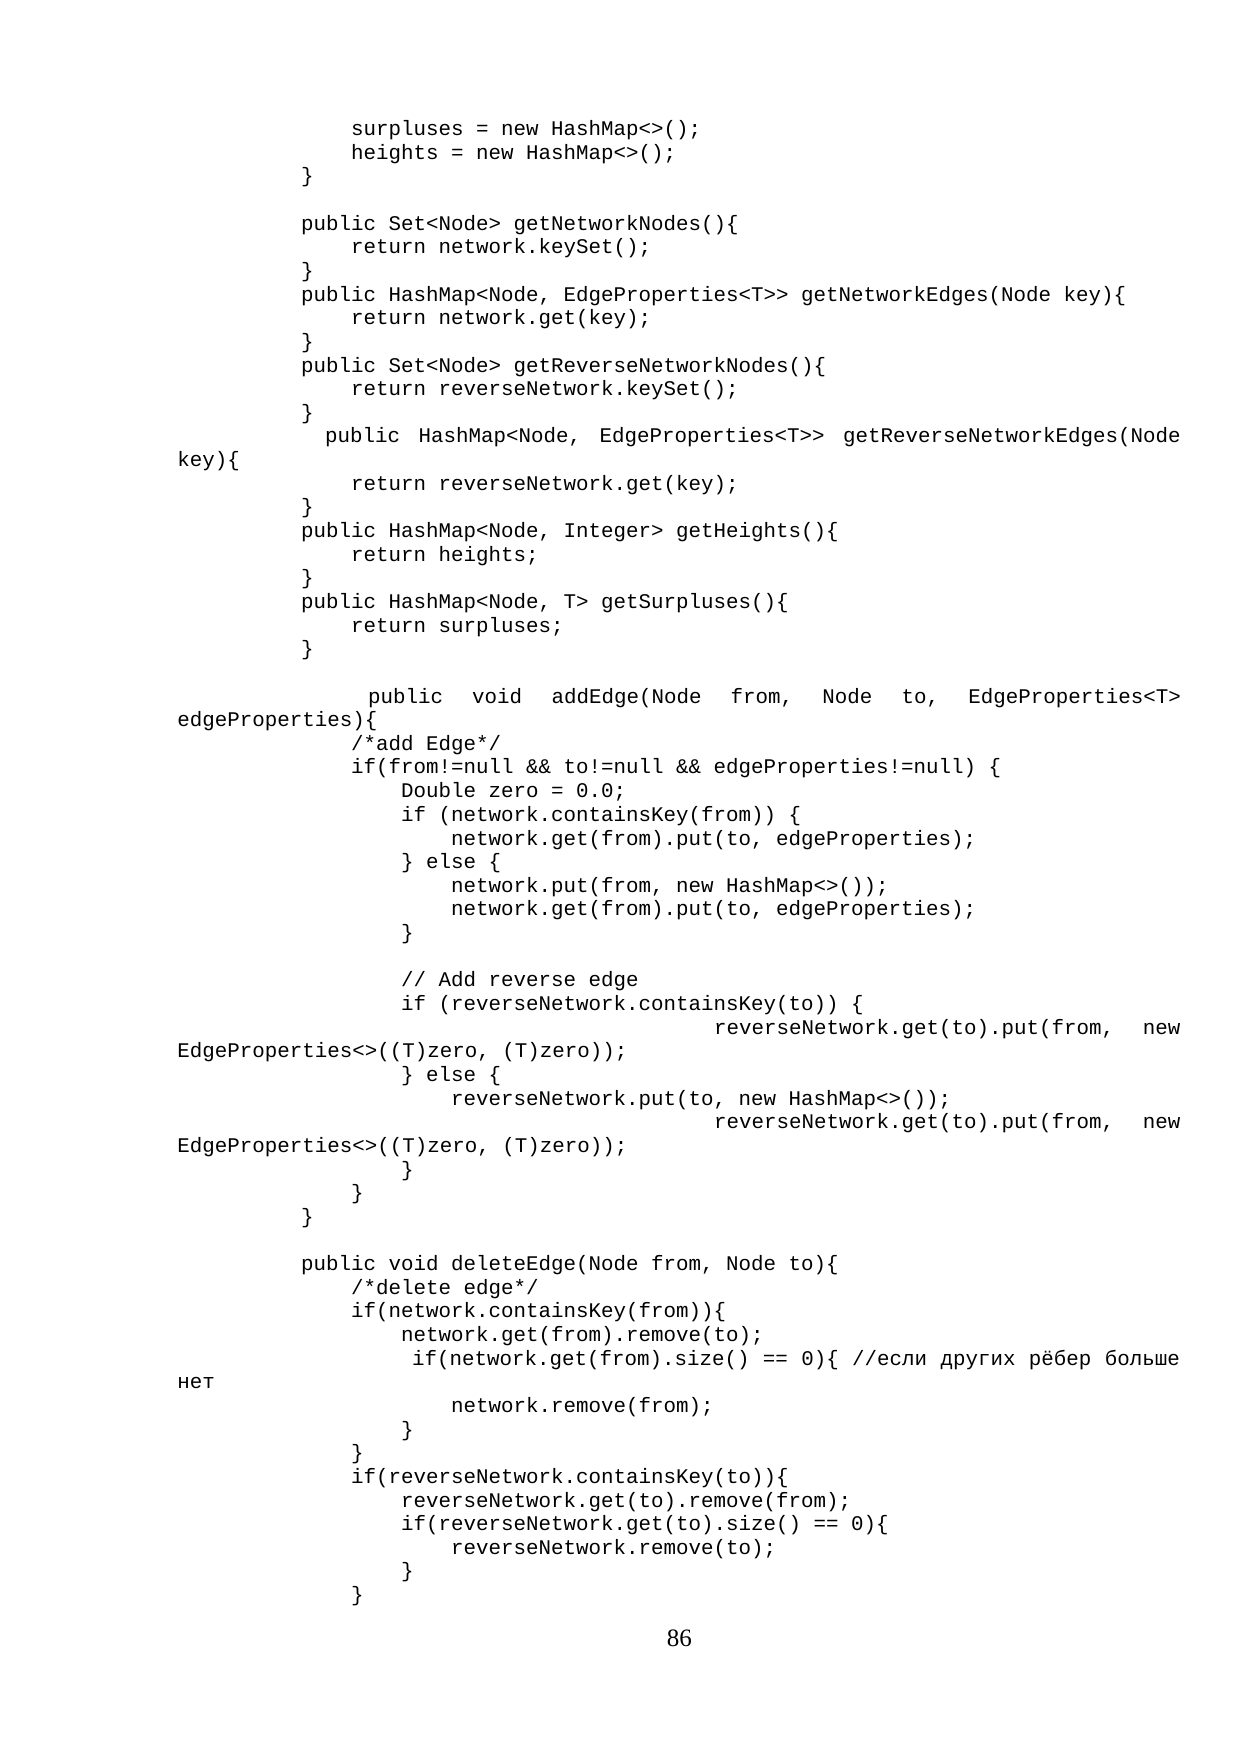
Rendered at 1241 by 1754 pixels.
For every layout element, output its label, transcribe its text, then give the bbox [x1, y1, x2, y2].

text if(network.get(from).size() == 0){ //если других рёбер больше нет [177, 1348, 1181, 1395]
text } [177, 1158, 1181, 1182]
text public void addEdge(Node from, Node to, EdgeProperties<T> edgeProperties){ [177, 686, 1181, 733]
text reverseNetwork.get(to).remove(from); [177, 1489, 1181, 1513]
text } [177, 1419, 1181, 1442]
text } [177, 165, 1181, 189]
text } [177, 260, 1181, 284]
text } [177, 402, 1181, 426]
text if(reverseNetwork.get(to).size() == 0){ [177, 1513, 1181, 1537]
text return reverseNetwork.get(key); [177, 473, 1181, 496]
text return heights; [177, 544, 1181, 567]
text return surpluses; [177, 615, 1181, 638]
text public HashMap<Node, T> getSurpluses(){ [177, 591, 1181, 615]
text network.put(from, new HashMap<>()); [177, 875, 1181, 898]
text if(reverseNetwork.containsKey(to)){ [177, 1466, 1181, 1489]
text } [177, 331, 1181, 354]
text network.get(from).put(to, edgeProperties); [177, 898, 1181, 922]
text reverseNetwork.get(to).put(from, new EdgeProperties<>((T)zero, (T)zero)); [177, 1111, 1181, 1158]
text } else { [177, 851, 1181, 875]
text /*delete edge*/ [177, 1277, 1181, 1300]
text } [177, 922, 1181, 946]
text reverseNetwork.put(to, new HashMap<>()); [177, 1088, 1181, 1111]
text public void deleteEdge(Node from, Node to){ [177, 1253, 1181, 1277]
text if(from!=null && to!=null && edgeProperties!=null) { [177, 757, 1181, 780]
text network.remove(from); [177, 1395, 1181, 1419]
text public Set<Node> getNetworkNodes(){ [177, 213, 1181, 236]
text return network.keySet(); [177, 236, 1181, 260]
text } [177, 1182, 1181, 1206]
text network.get(from).remove(to); [177, 1324, 1181, 1348]
text public HashMap<Node, EdgeProperties<T>> getNetworkEdges(Node key){ [177, 284, 1181, 307]
text } [177, 1561, 1181, 1584]
text public HashMap<Node, Integer> getHeights(){ [177, 520, 1181, 544]
text } [177, 1206, 1181, 1229]
text } [177, 567, 1181, 591]
text if(network.containsKey(from)){ [177, 1300, 1181, 1324]
text if (network.containsKey(from)) { [177, 804, 1181, 827]
text /*add Edge*/ [177, 733, 1181, 757]
text return reverseNetwork.keySet(); [177, 378, 1181, 402]
text } [177, 1442, 1181, 1466]
text if (reverseNetwork.containsKey(to)) { [177, 993, 1181, 1017]
text reverseNetwork.remove(to); [177, 1537, 1181, 1561]
text } else { [177, 1064, 1181, 1088]
text } [177, 496, 1181, 520]
text Double zero = 0.0; [177, 780, 1181, 804]
text } [177, 1584, 1181, 1608]
text public HashMap<Node, EdgeProperties<T>> getReverseNetworkEdges(Node key){ [177, 426, 1181, 473]
text return network.get(key); [177, 307, 1181, 331]
text } [177, 638, 1181, 662]
text surpluses = new HashMap<>(); [177, 118, 1181, 142]
text heights = new HashMap<>(); [177, 142, 1181, 165]
text // Add reverse edge [177, 969, 1181, 993]
text public Set<Node> getReverseNetworkNodes(){ [177, 354, 1181, 378]
text reverseNetwork.get(to).put(from, new EdgeProperties<>((T)zero, (T)zero)); [177, 1017, 1181, 1064]
text network.get(from).put(to, edgeProperties); [177, 827, 1181, 851]
